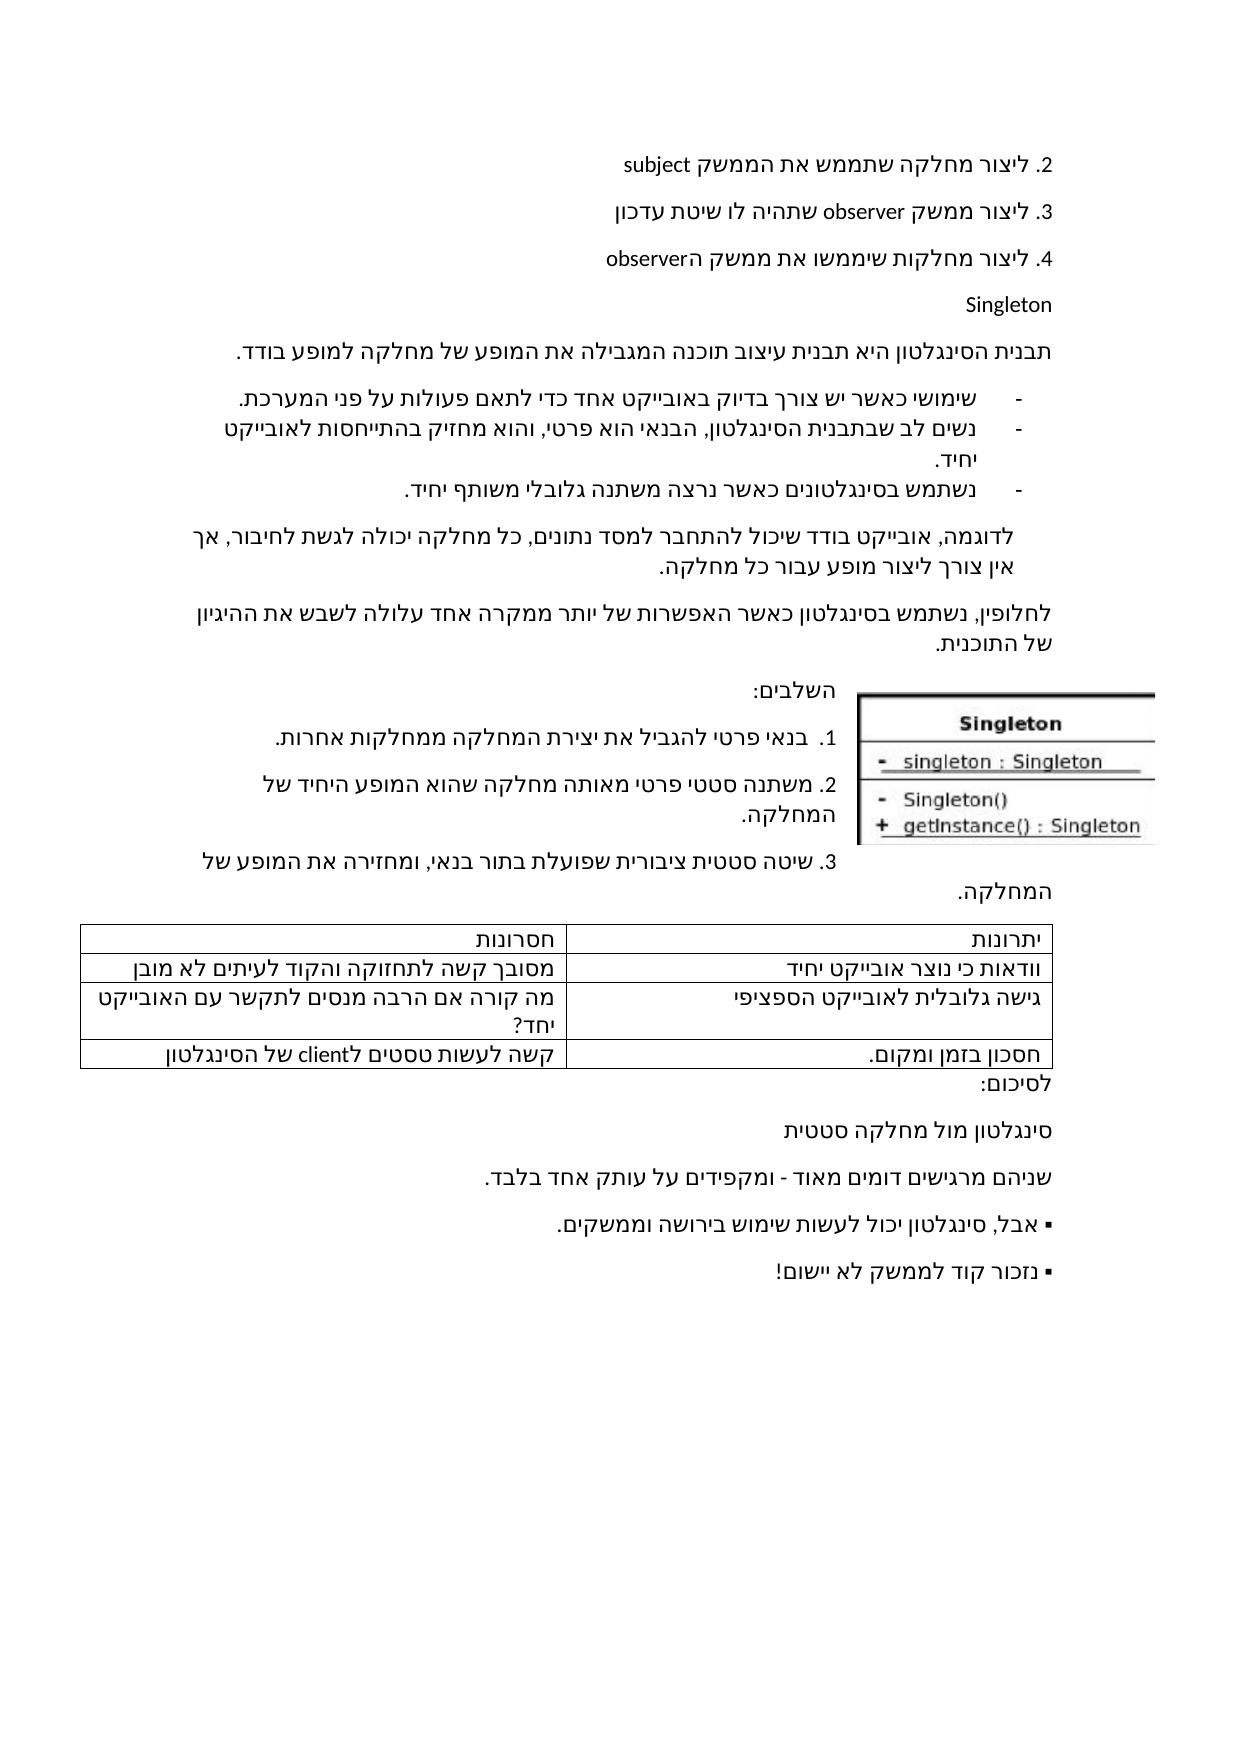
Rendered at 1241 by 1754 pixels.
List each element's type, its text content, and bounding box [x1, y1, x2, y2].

text ▪ נזכור קוד לממשק לא יישום! [187, 1257, 1053, 1285]
text לדוגמה, אובייקט בודד שיכול להתחבר למסד נתונים, כל מחלקה יכולה לגשת לחיבור, אך אין צורך ליצור מופע עבור כל מחלקה. [187, 522, 1015, 580]
text 3. ליצור ממשק observer שתהיה לו שיטת עדכון [187, 197, 1053, 225]
table_cell קשה לעשות טסטים לclient של הסינגלטון [81, 1040, 566, 1068]
text 2. משתנה סטטי פרטי מאותה מחלקה שהוא המופע היחיד של המחלקה. [187, 770, 855, 828]
text סינגלטון מול מחלקה סטטית [187, 1116, 1053, 1144]
text תבנית הסינגלטון היא תבנית עיצוב תוכנה המגבילה את המופע של מחלקה למופע בודד. [187, 337, 1053, 366]
text 2. ליצור מחלקה שתממש את הממשק subject [187, 150, 1053, 178]
text 3. שיטה סטטית ציבורית שפועלת בתור בנאי, ומחזירה את המופע של המחלקה. [187, 847, 1053, 905]
table_header חסרונות [81, 925, 566, 953]
text שניהם מרגישים דומים מאוד - ומקפידים על עותק אחד בלבד. [187, 1163, 1053, 1191]
text השלבים: [187, 676, 1053, 704]
table_cell מה קורה אם הרבה מנסים לתקשר עם האובייקט יחד? [81, 983, 566, 1039]
list נשתמש בסינגלטונים כאשר נרצה משתנה גלובלי משותף יחיד. [187, 475, 1015, 503]
text Singleton [187, 291, 1053, 319]
table_header יתרונות [567, 925, 1052, 953]
table_cell מסובך קשה לתחזוקה והקוד לעיתים לא מובן [81, 954, 566, 982]
list שימושי כאשר יש צורך בדיוק באובייקט אחד כדי לתאם פעולות על פני המערכת. [187, 384, 1015, 412]
picture [855, 691, 1159, 847]
list נשים לב שבתבנית הסינגלטון, הבנאי הוא פרטי, והוא מחזיק בהתייחסות לאובייקט יחיד. [187, 414, 1015, 473]
table_cell חסכון בזמן ומקום. [567, 1040, 1052, 1068]
table_cell וודאות כי נוצר אובייקט יחיד [567, 954, 1052, 982]
text לסיכום: [187, 1069, 1053, 1097]
text לחלופין, נשתמש בסינגלטון כאשר האפשרות של יותר ממקרה אחד עלולה לשבש את ההיגיון של התוכנית. [187, 599, 1053, 657]
text ▪ אבל, סינגלטון יכול לעשות שימוש בירושה וממשקים. [187, 1210, 1053, 1238]
text 4. ליצור מחלקות שיממשו את ממשק הobserver [187, 244, 1053, 272]
text 1. בנאי פרטי להגביל את יצירת המחלקה ממחלקות אחרות. [187, 723, 855, 751]
table_cell גישה גלובלית לאובייקט הספציפי [567, 983, 1052, 1039]
